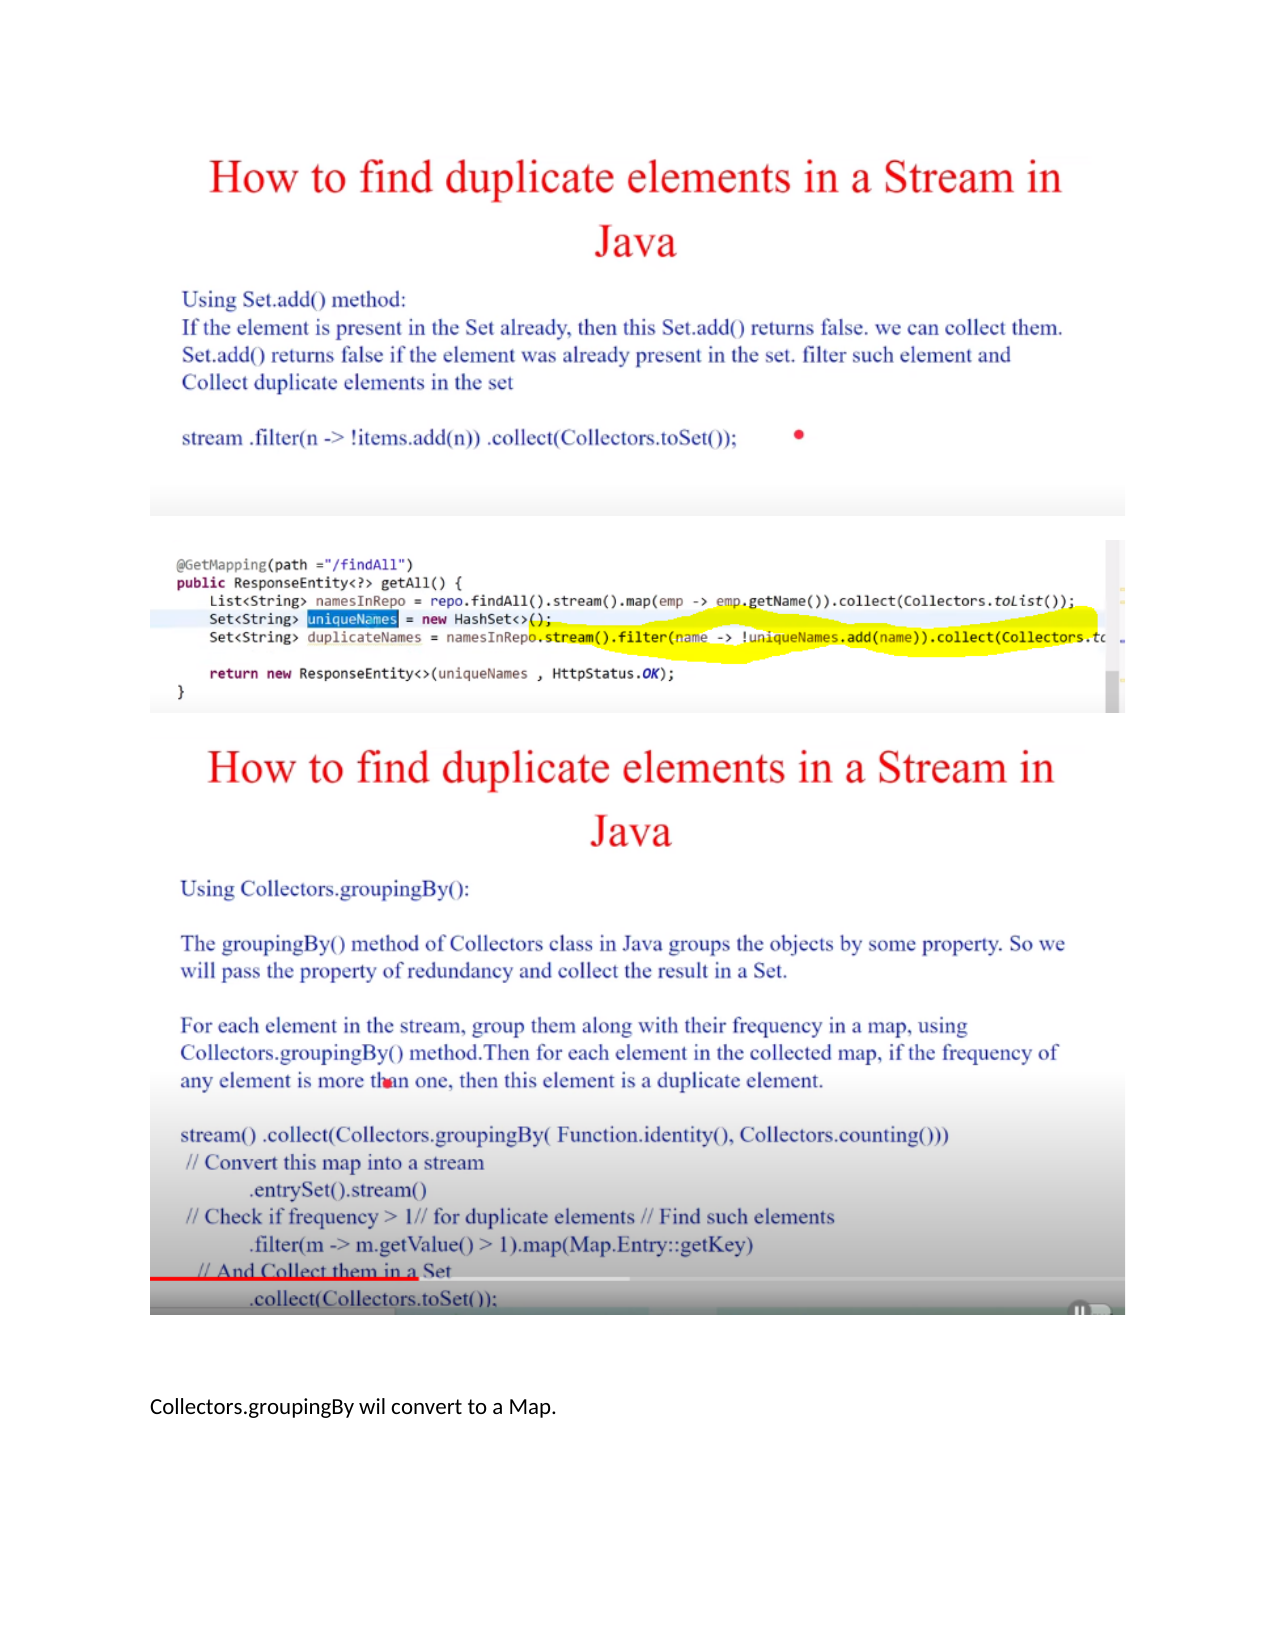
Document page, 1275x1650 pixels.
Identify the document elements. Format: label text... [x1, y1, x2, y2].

picture [150, 737, 1125, 1315]
text Collectors.groupingBy wil convert to a Map. [150, 1392, 1125, 1420]
picture [150, 540, 1125, 713]
picture [150, 150, 1125, 516]
